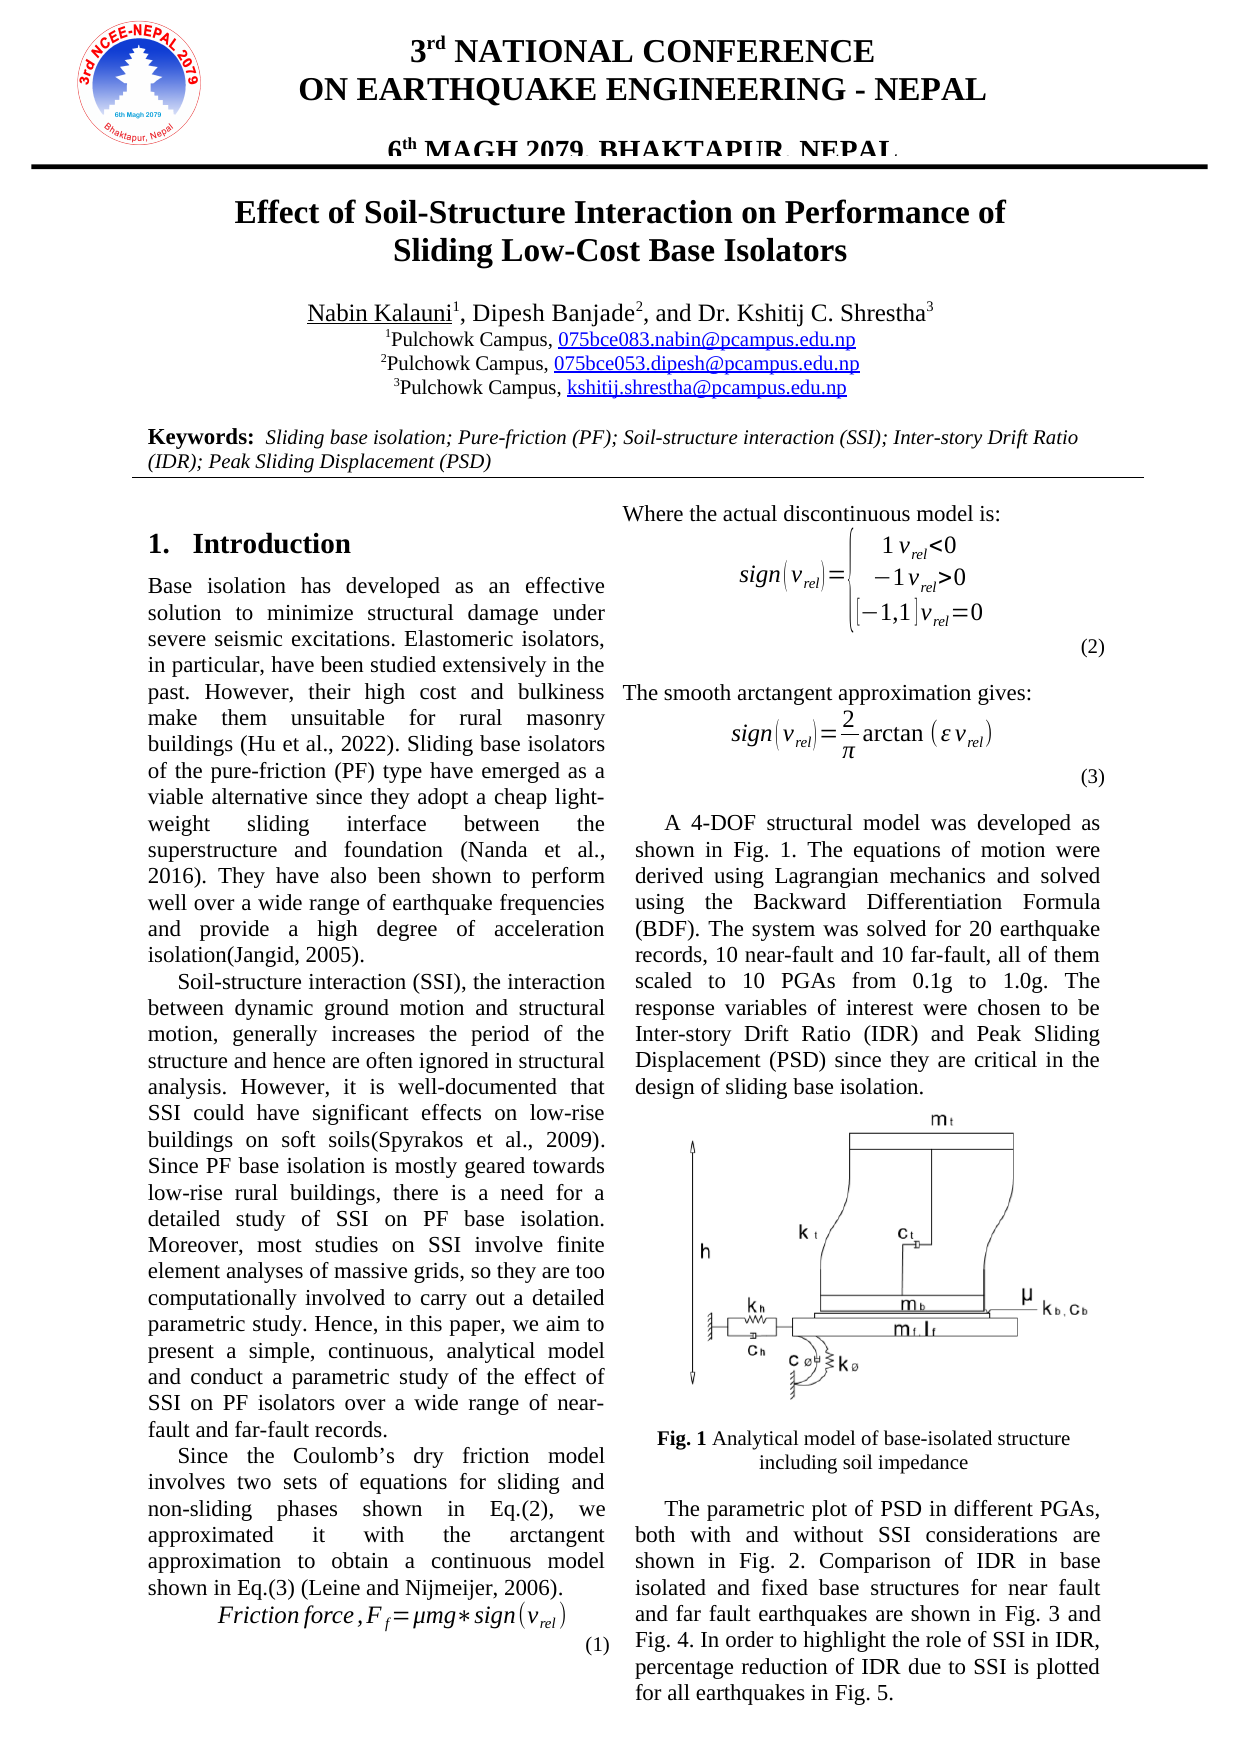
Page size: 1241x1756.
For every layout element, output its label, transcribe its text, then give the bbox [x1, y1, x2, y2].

text Fig. 1 Analytical model of base-isolated structure including soil impedance [622, 1426, 1105, 1474]
picture [72, 18, 206, 150]
text The smooth arctangent approximation gives: [622, 679, 1101, 705]
text Keywords: Sliding base isolation; Pure-friction (PF); Soil-structure interaction (SSI); Inter-story Drift Ratio (IDR); Peak Sliding Displacement (PSD) [148, 423, 1105, 473]
text 1Pulchowk Campus, 075bce083.nabin@pcampus.edu.np [135, 327, 1105, 351]
text Where the actual discontinuous model is: [622, 500, 1101, 526]
picture [664, 1099, 1112, 1426]
text A 4-DOF structural model was developed as shown in Fig. 1. The equations of motion were derived using Lagrangian mechanics and solved using the Backward Differentiation Formula (BDF). The system was solved for 20 earthquake records, 10 near-fault and 10 far-fault, all of them scaled to 10 PGAs from 0.1g to 1.0g. The response variables of interest were chosen to be Inter-story Drift Ratio (IDR) and Peak Sliding Displacement (PSD) since they are critical in the design of sliding base isolation. [635, 809, 1101, 1099]
subtitle Introduction [148, 526, 609, 560]
text 3Pulchowk Campus, kshitij.shrestha@pcampus.edu.np [135, 375, 1105, 399]
text Soil-structure interaction (SSI), the interaction between dynamic ground motion and structural motion, generally increases the period of the structure and hence are often ignored in structural analysis. However, it is well-documented that SSI could have significant effects on low-rise buildings on soft soils(Spyrakos et al., 2009). Since PF base isolation is mostly geared towards low-rise rural buildings, there is a need for a detailed study of SSI on PF base isolation. Moreover, most studies on SSI involve finite element analyses of massive grids, so they are too computationally involved to carry out a detailed parametric study. Hence, in this paper, we aim to present a simple, continuous, analytical model and conduct a parametric study of the effect of SSI on PF isolators over a wide range of near-fault and far-fault records. [148, 968, 606, 1442]
text (2) [622, 634, 1105, 658]
text Base isolation has developed as an effective solution to minimize structural damage under severe seismic excitations. Elastomeric isolators, in particular, have been studied extensively in the past. However, their high cost and bulkiness make them unsuitable for rural masonry buildings (Hu et al., 2022). Sliding base isolators of the pure-friction (PF) type have emerged as a viable alternative since they adopt a cheap light-weight sliding interface between the superstructure and foundation (Nanda et al., 2016). They have also been shown to perform well over a wide range of earthquake frequencies and provide a high degree of acceleration isolation(Jangid, 2005). [148, 572, 606, 968]
text The parametric plot of PSD in different PGAs, both with and without SSI considerations are shown in Fig. 2. Comparison of IDR in base isolated and fixed base structures for near fault and far fault earthquakes are shown in Fig. 3 and Fig. 4. In order to highlight the role of SSI in IDR, percentage reduction of IDR due to SSI is plotted for all earthquakes in Fig. 5. [635, 1495, 1101, 1706]
text Since the Coulomb’s dry friction model involves two sets of equations for sliding and non-sliding phases shown in Eq.(2), we approximated it with the arctangent approximation to obtain a continuous model shown in Eq.(3) (Leine and Nijmeijer, 2006). [148, 1442, 606, 1600]
title Effect of Soil-Structure Interaction on Performance of Sliding Low-Cost Base Isolators [181, 193, 1059, 269]
text Nabin Kalauni1, Dipesh Banjade2, and Dr. Kshitij C. Shrestha3 [181, 298, 1059, 327]
text (3) [622, 764, 1105, 788]
text 2Pulchowk Campus, 075bce053.dipesh@pcampus.edu.np [135, 351, 1105, 375]
text (1) [135, 1632, 609, 1656]
